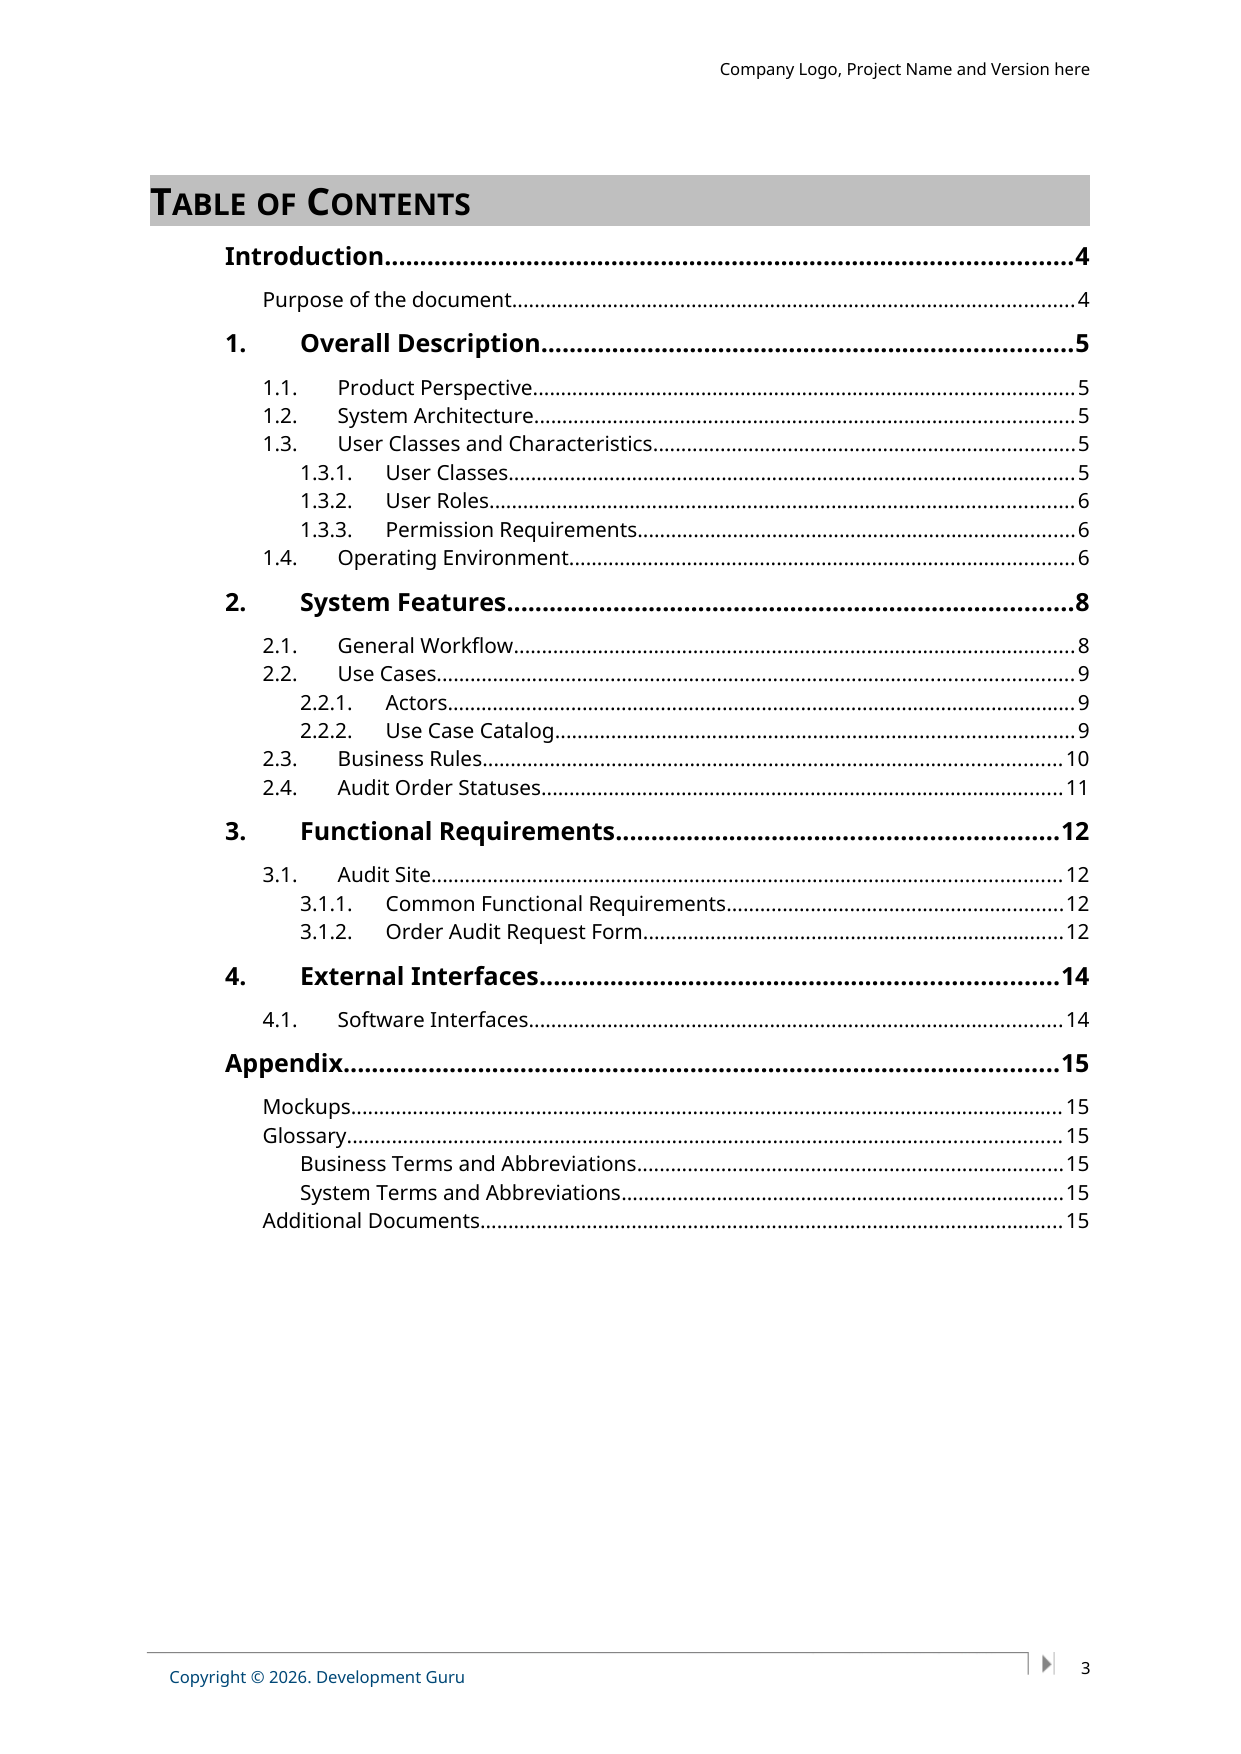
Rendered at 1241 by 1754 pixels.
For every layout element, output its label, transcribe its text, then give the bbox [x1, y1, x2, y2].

text Business Terms and Abbreviations 15 [300, 1149, 1090, 1178]
text 2.1. General Workflow 8 [262, 631, 1090, 659]
subtitle Table of Contents [150, 175, 1090, 226]
picture [280, 1672, 285, 1682]
text 2.2.1. Actors 9 [300, 688, 1090, 716]
text Glossary 15 [262, 1121, 1090, 1149]
text 1.4. Operating Environment 6 [262, 543, 1090, 572]
text 2.4. Audit Order Statuses 11 [262, 773, 1090, 801]
text 1.1. Product Perspective 5 [262, 373, 1090, 401]
text 3.1. Audit Site 12 [262, 860, 1090, 889]
text Mockups 15 [262, 1092, 1090, 1121]
text 1.2. System Architecture 5 [262, 401, 1090, 429]
text 1. Overall Description 5 [225, 326, 1090, 360]
text Introduction 4 [225, 238, 1090, 273]
text 2.2.2. Use Case Catalog 9 [300, 716, 1090, 744]
text 2.3. Business Rules 10 [262, 744, 1090, 773]
text Additional Documents 15 [262, 1206, 1090, 1234]
text 2.2. Use Cases 9 [262, 659, 1090, 688]
text 2. System Features 8 [225, 584, 1090, 618]
picture [181, 1675, 187, 1682]
text 3.1.1. Common Functional Requirements 12 [300, 889, 1090, 917]
picture [146, 1652, 1055, 1682]
text 1.3.3. Permission Requirements 6 [300, 515, 1090, 543]
text 3. Functional Requirements 12 [225, 814, 1090, 848]
picture [319, 1672, 326, 1682]
text Purpose of the document 4 [262, 285, 1090, 313]
text System Terms and Abbreviations 15 [300, 1178, 1090, 1206]
text 4.1. Software Interfaces 14 [262, 1005, 1090, 1033]
text 1.3.2. User Roles 6 [300, 486, 1090, 515]
text 3.1.2. Order Audit Request Form 12 [300, 917, 1090, 946]
picture [361, 1675, 367, 1682]
text Appendix 15 [225, 1046, 1090, 1080]
text 1.3. User Classes and Characteristics 5 [262, 429, 1090, 458]
text 1.3.1. User Classes 5 [300, 458, 1090, 486]
text 4. External Interfaces 14 [225, 958, 1090, 992]
